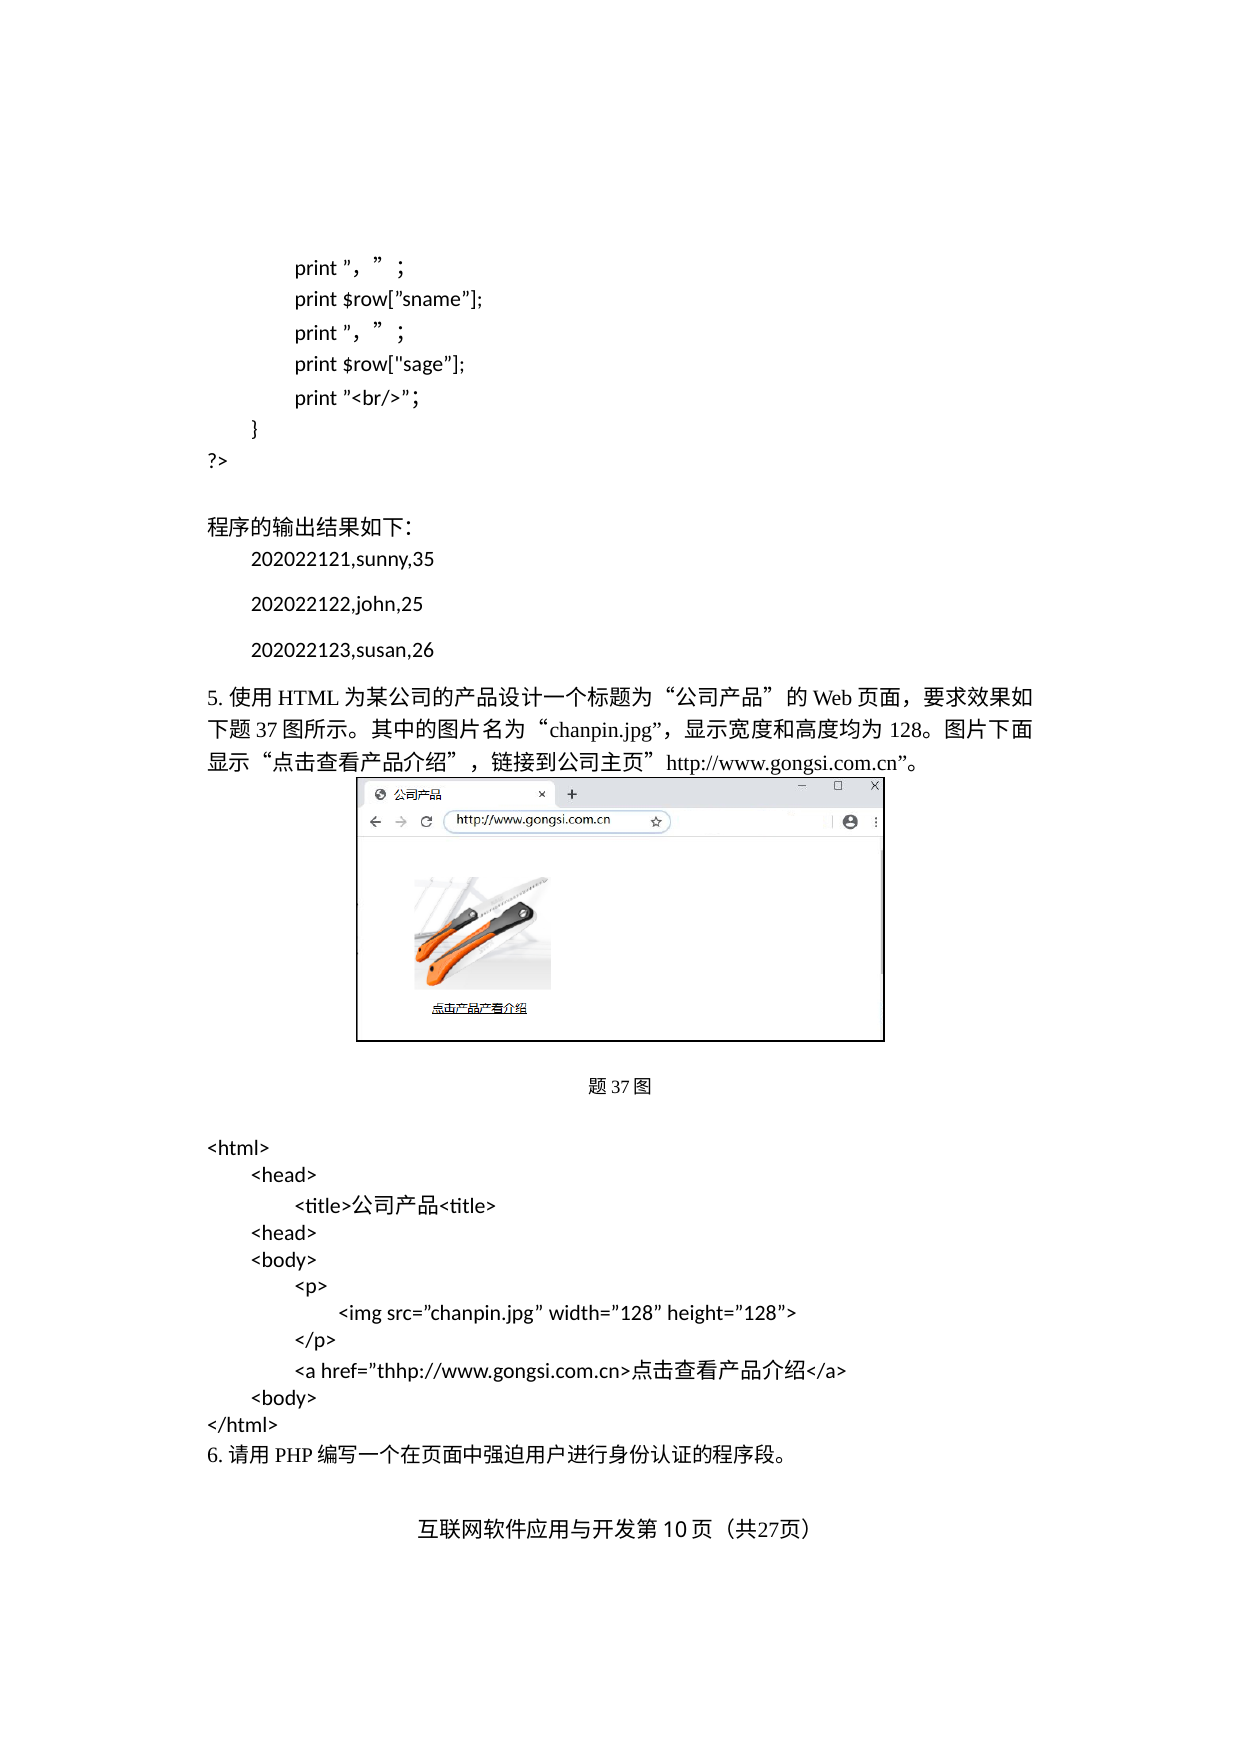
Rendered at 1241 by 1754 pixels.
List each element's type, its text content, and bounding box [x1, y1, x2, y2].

text print ”，”； [251, 314, 1033, 347]
text print ”，”； [251, 249, 1033, 282]
text <html> [207, 1134, 1033, 1161]
text <body> [207, 1384, 1033, 1411]
text print $row["sage”]; [251, 347, 1033, 379]
text 程序的输出结果如下： [207, 509, 1033, 542]
text 202022123,susan,26 [207, 633, 1033, 666]
text print $row[”sname”]; [251, 282, 1033, 314]
text 6. 请用PHP编写一个在页面中强迫用户进行身份认证的程序段。 [207, 1438, 1033, 1470]
text <head> [251, 1219, 1033, 1246]
text <a href=”thhp://www.gongsi.com.cn>点击查看产品介绍</a> [251, 1353, 1033, 1384]
text 题37图 [207, 1069, 1033, 1102]
text </p> [251, 1326, 1033, 1353]
text ?> [207, 444, 1033, 477]
text <img src=”chanpin.jpg” width=”128” height=”128”> [294, 1299, 1033, 1326]
text <p> [251, 1273, 1033, 1299]
text } [207, 412, 1033, 444]
text 202022121,sunny,35 [207, 542, 1033, 574]
text </html> [207, 1411, 1033, 1438]
text 5. 使用HTML为某公司的产品设计一个标题为“公司产品”的Web页面，要求效果如下题37图所示。其中的图片名为“chanpin.jpg”，显示宽度和高度均为128。图片下面显示“点击查看产品介绍”，链接到公司主页”http://www.gongsi.com.cn”。 [207, 679, 1033, 777]
text <body> [207, 1246, 1033, 1273]
picture [357, 778, 883, 1040]
text <title>公司产品<title> [251, 1188, 1033, 1219]
text <head> [251, 1161, 1033, 1188]
text 202022122,john,25 [207, 588, 1033, 620]
text print ”<br/>”； [251, 379, 1033, 412]
